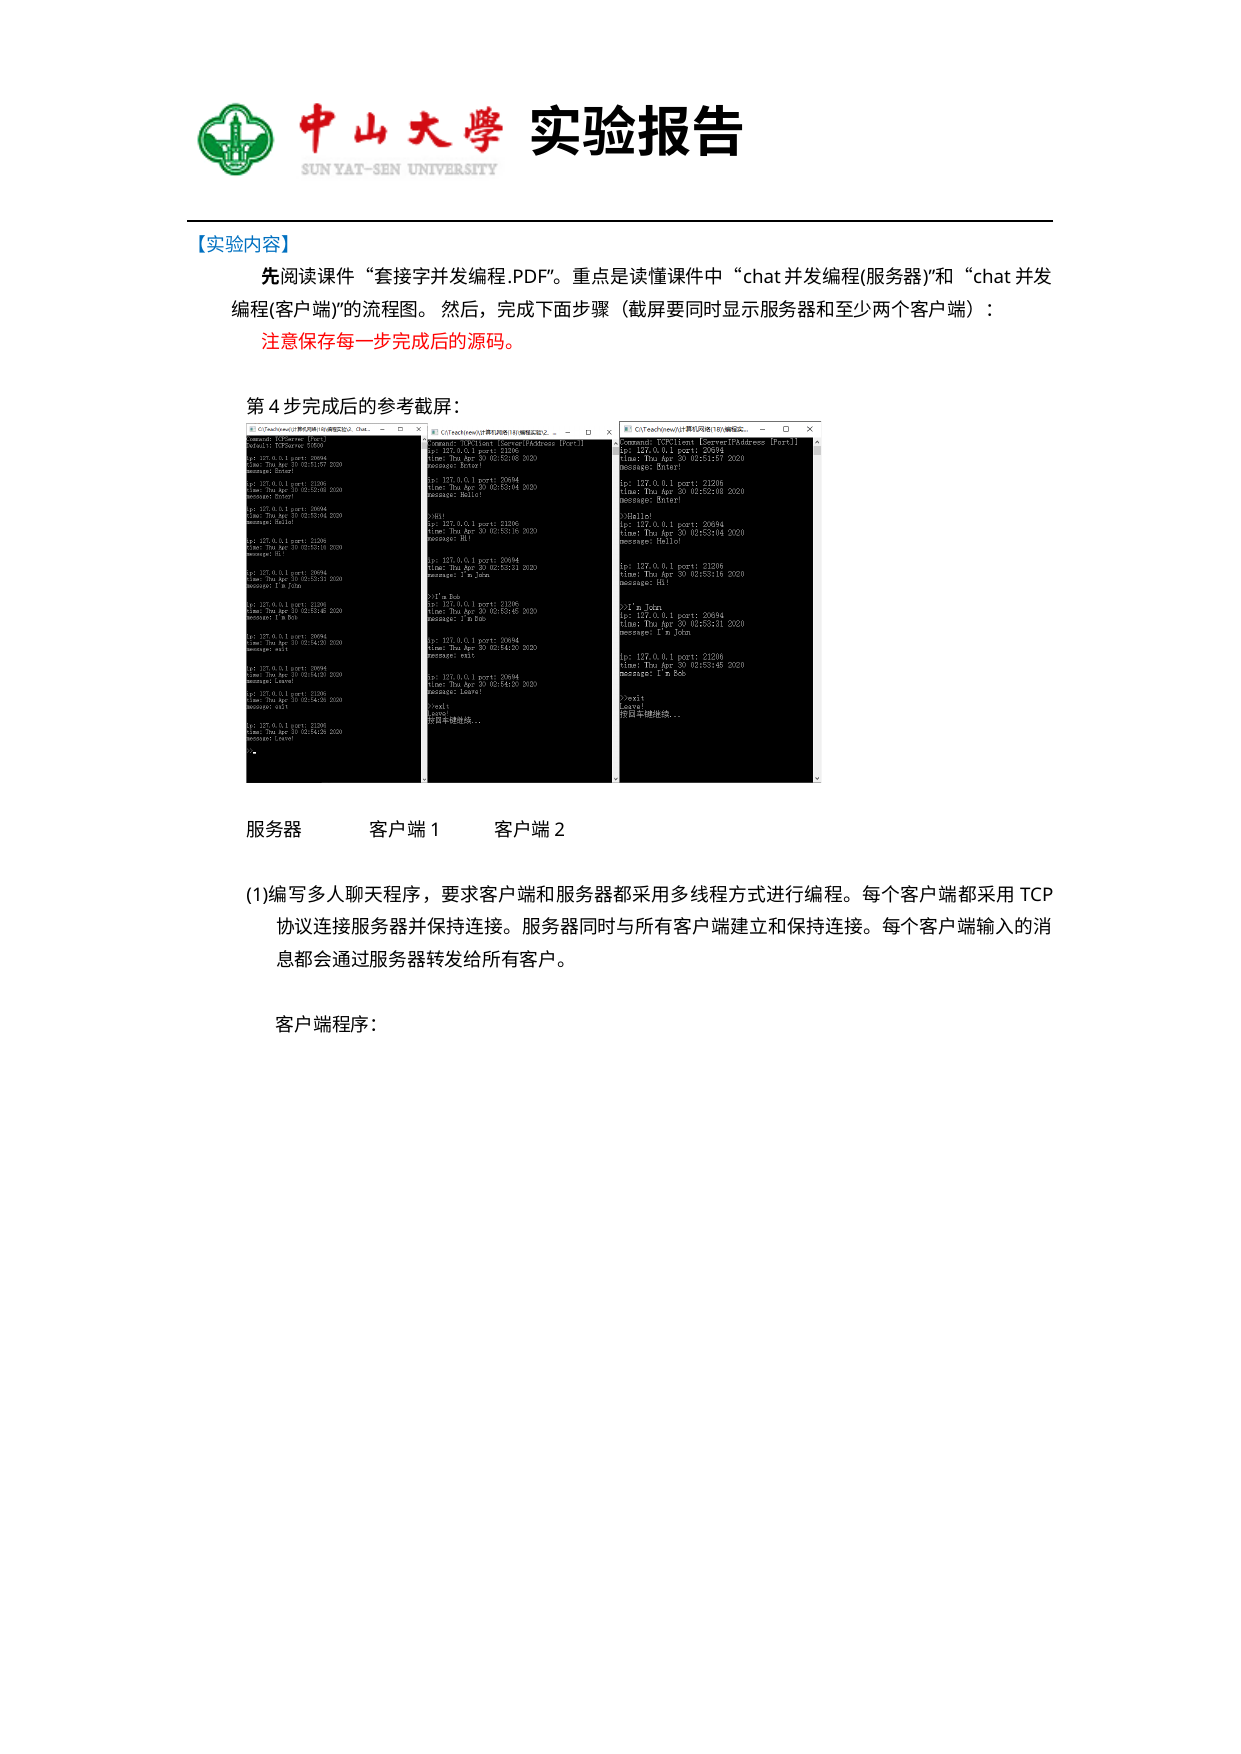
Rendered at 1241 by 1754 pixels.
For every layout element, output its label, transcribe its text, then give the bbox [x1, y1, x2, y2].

text 服务器 客户端1 客户端2 [246, 812, 1053, 844]
text 注意保存每一步完成后的源码。 [232, 324, 1053, 357]
text (1)编写多人聊天程序，要求客户端和服务器都采用多线程方式进行编程。每个客户端都采用TCP协议连接服务器并保持连接。服务器同时与所有客户端建立和保持连接。每个客户端输入的消息都会通过服务器转发给所有客户。 [246, 877, 1053, 974]
text 【实验内容】 [187, 227, 1053, 259]
picture [246, 421, 822, 783]
text 第4步完成后的参考截屏： [246, 389, 1053, 422]
picture [187, 97, 506, 182]
text 客户端程序： [276, 1007, 1053, 1039]
text 先阅读课件“套接字并发编程.PDF”。重点是读懂课件中“chat并发编程(服务器)”和“chat并发编程(客户端)”的流程图。 然后，完成下面步骤（截屏要同时显示服务器和至少两个客户端）： [232, 259, 1053, 324]
